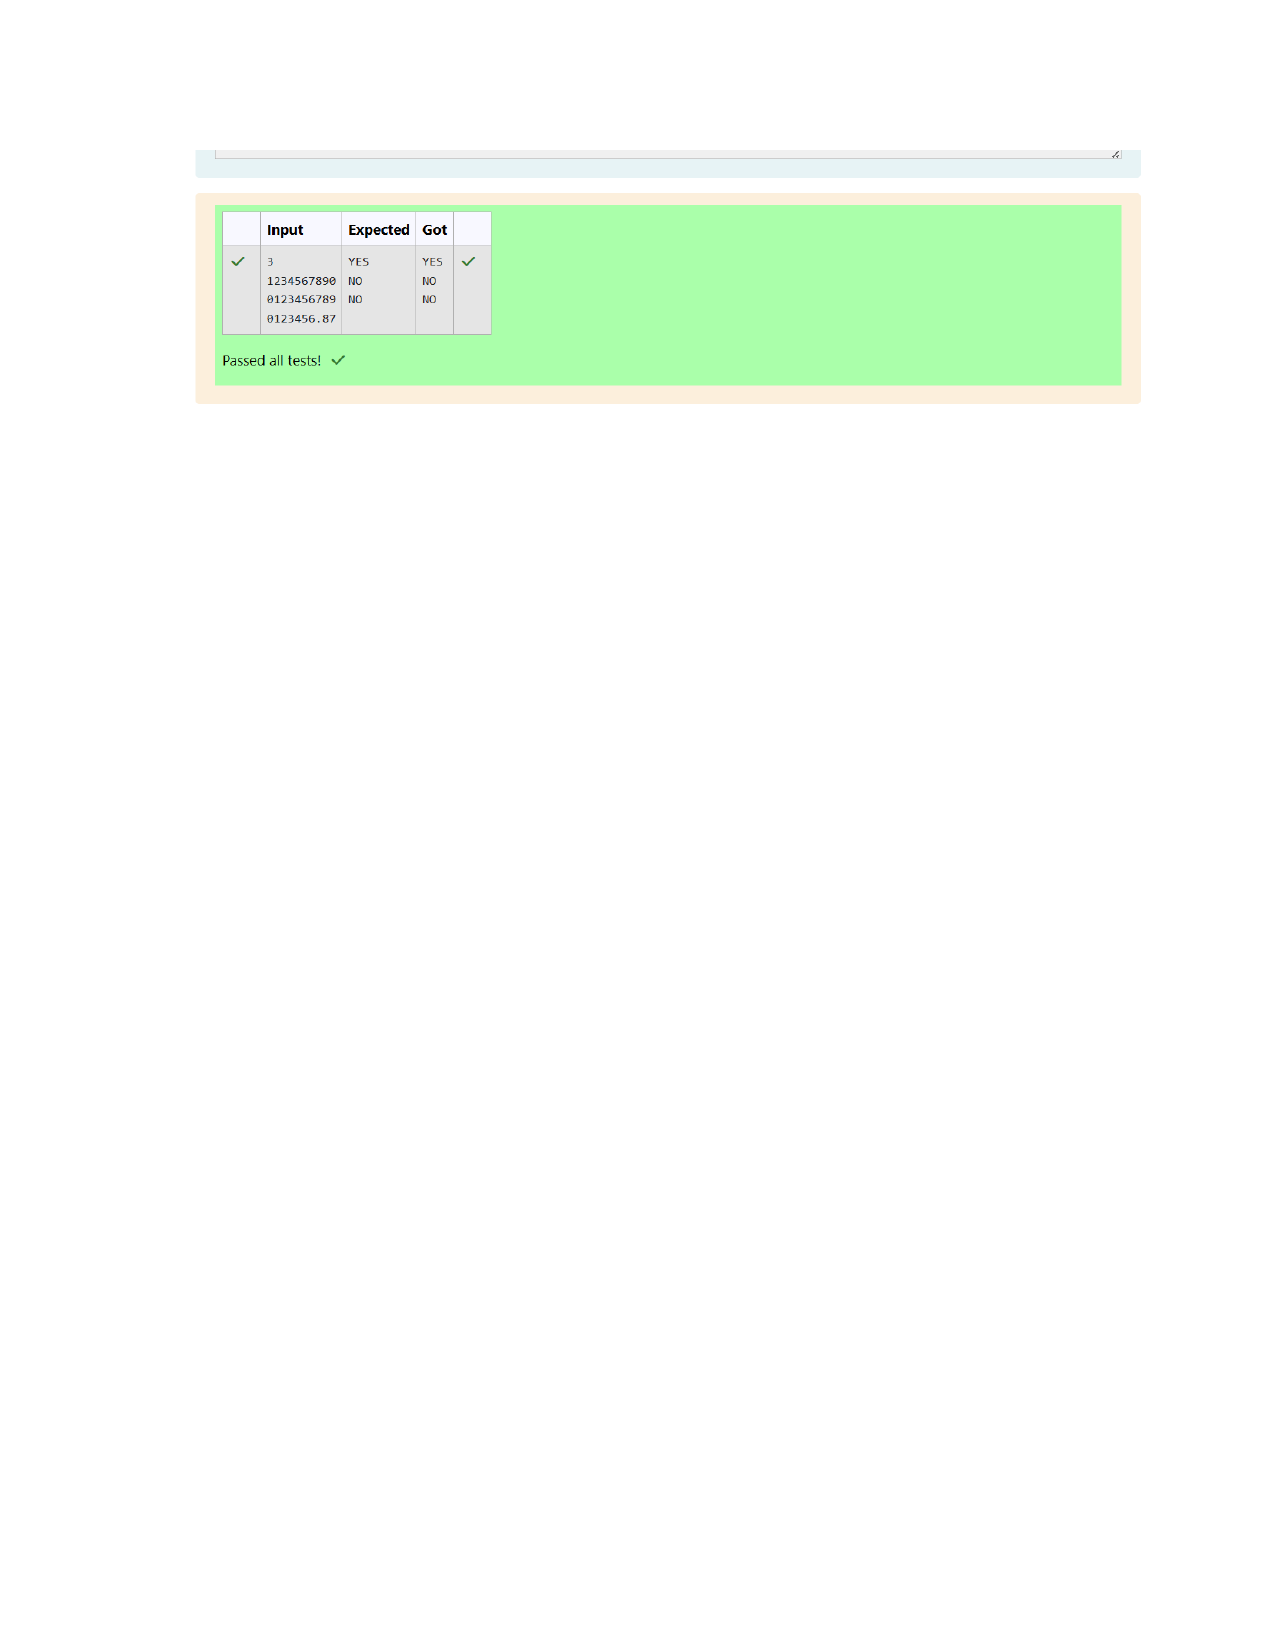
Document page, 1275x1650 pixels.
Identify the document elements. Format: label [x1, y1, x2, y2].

picture [150, 150, 1146, 416]
